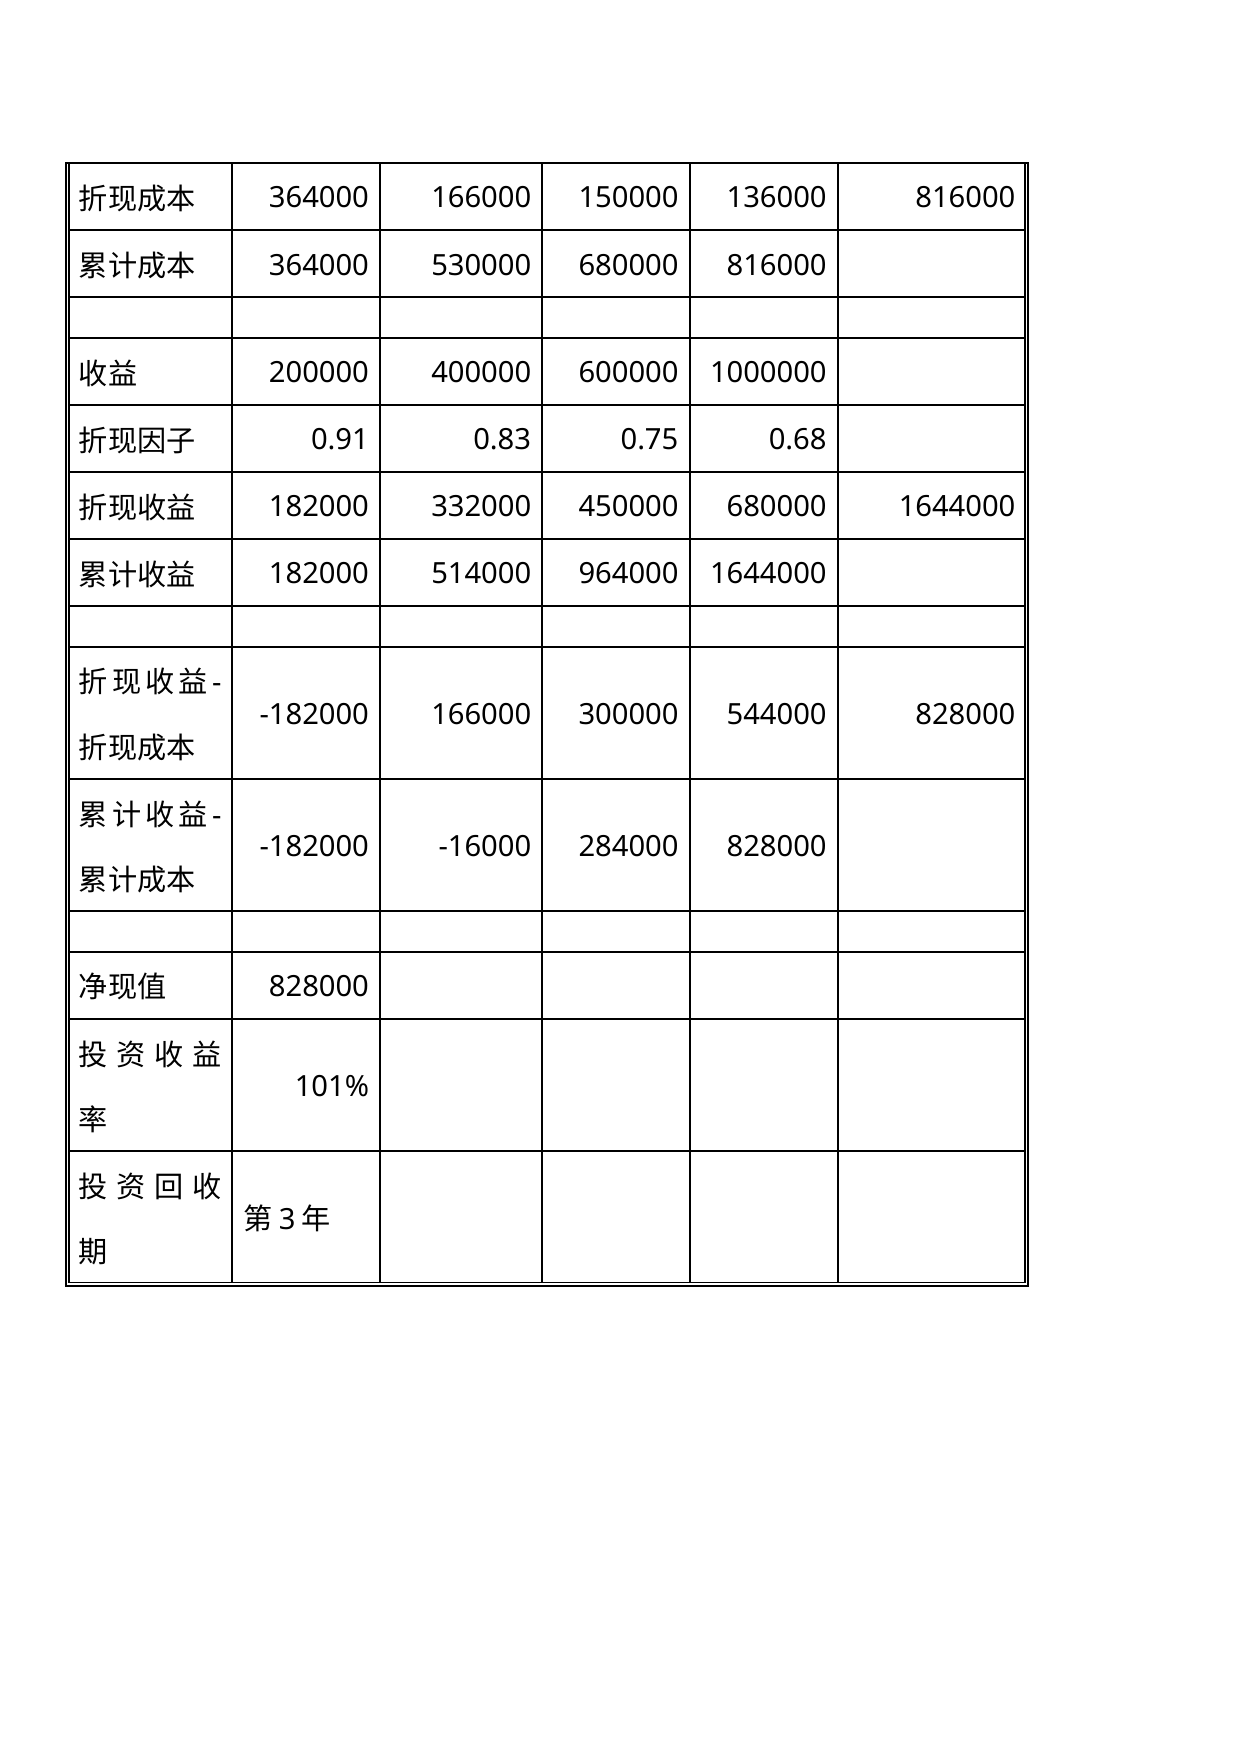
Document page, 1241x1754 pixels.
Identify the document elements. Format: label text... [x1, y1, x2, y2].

table_cell 816000 [691, 231, 837, 296]
table_cell [839, 1020, 1024, 1150]
table_cell 0.75 [543, 406, 689, 471]
table_cell [543, 953, 689, 1018]
table_cell -182000 [233, 780, 379, 910]
table_cell [233, 298, 379, 337]
table_cell 544000 [691, 648, 837, 778]
table_cell 收益 [70, 339, 231, 404]
table_cell [381, 912, 541, 951]
table_cell 101% [233, 1020, 379, 1150]
table_cell [839, 912, 1024, 951]
table_cell [839, 540, 1024, 605]
table_cell 净现值 [70, 953, 231, 1018]
table_cell [543, 1020, 689, 1150]
table_cell 400000 [381, 339, 541, 404]
table_cell [691, 607, 837, 646]
table_cell 450000 [543, 473, 689, 538]
table_cell 182000 [233, 540, 379, 605]
table_cell [691, 1152, 837, 1282]
table_cell 166000 [381, 648, 541, 778]
table_cell [70, 298, 231, 337]
table_cell 600000 [543, 339, 689, 404]
table_cell [839, 298, 1024, 337]
table_cell 332000 [381, 473, 541, 538]
table_cell 964000 [543, 540, 689, 605]
table_cell 828000 [839, 648, 1024, 778]
table_cell 200000 [233, 339, 379, 404]
table_cell 828000 [691, 780, 837, 910]
table_cell 累计收益 [70, 540, 231, 605]
table_cell 1644000 [691, 540, 837, 605]
table_cell 680000 [691, 473, 837, 538]
table_cell 投资回收期 [70, 1152, 231, 1282]
table_cell 828000 [233, 953, 379, 1018]
table_cell [381, 298, 541, 337]
table_cell 150000 [543, 164, 689, 229]
table_cell 816000 [839, 164, 1024, 229]
table_cell [839, 953, 1024, 1018]
table_cell 136000 [691, 164, 837, 229]
table_cell 0.68 [691, 406, 837, 471]
table_cell 第3年 [233, 1152, 379, 1282]
table_cell 折现成本 [70, 164, 231, 229]
table_cell [839, 1152, 1024, 1282]
table_cell [543, 607, 689, 646]
table_cell 1644000 [839, 473, 1024, 538]
table_cell [691, 1020, 837, 1150]
table_cell [70, 607, 231, 646]
table_cell 166000 [381, 164, 541, 229]
table_cell [381, 607, 541, 646]
table_cell 514000 [381, 540, 541, 605]
table_cell [839, 607, 1024, 646]
table_cell 530000 [381, 231, 541, 296]
table_cell 累计成本 [70, 231, 231, 296]
table_cell [543, 912, 689, 951]
table_cell 680000 [543, 231, 689, 296]
table_cell [381, 1020, 541, 1150]
table_cell [839, 231, 1024, 296]
table_cell -16000 [381, 780, 541, 910]
table_cell [381, 1152, 541, 1282]
table_cell 0.91 [233, 406, 379, 471]
table_cell 折现因子 [70, 406, 231, 471]
table_cell 1000000 [691, 339, 837, 404]
table_cell [543, 1152, 689, 1282]
table_cell [381, 953, 541, 1018]
table_cell 364000 [233, 231, 379, 296]
table_cell 300000 [543, 648, 689, 778]
table_cell 182000 [233, 473, 379, 538]
table_cell 0.83 [381, 406, 541, 471]
table_cell 364000 [233, 164, 379, 229]
table_cell 284000 [543, 780, 689, 910]
table_cell [839, 406, 1024, 471]
table_cell [691, 298, 837, 337]
table_cell [839, 780, 1024, 910]
table_cell 折现收益 [70, 473, 231, 538]
table_cell [691, 912, 837, 951]
table_cell [233, 912, 379, 951]
table_cell [839, 339, 1024, 404]
table_cell [233, 607, 379, 646]
table_cell -182000 [233, 648, 379, 778]
table_cell [70, 912, 231, 951]
table_cell [543, 298, 689, 337]
table_cell 投资收益率 [70, 1020, 231, 1150]
table_cell 折现收益-折现成本 [70, 648, 231, 778]
table_cell [691, 953, 837, 1018]
table_cell 累计收益-累计成本 [70, 780, 231, 910]
